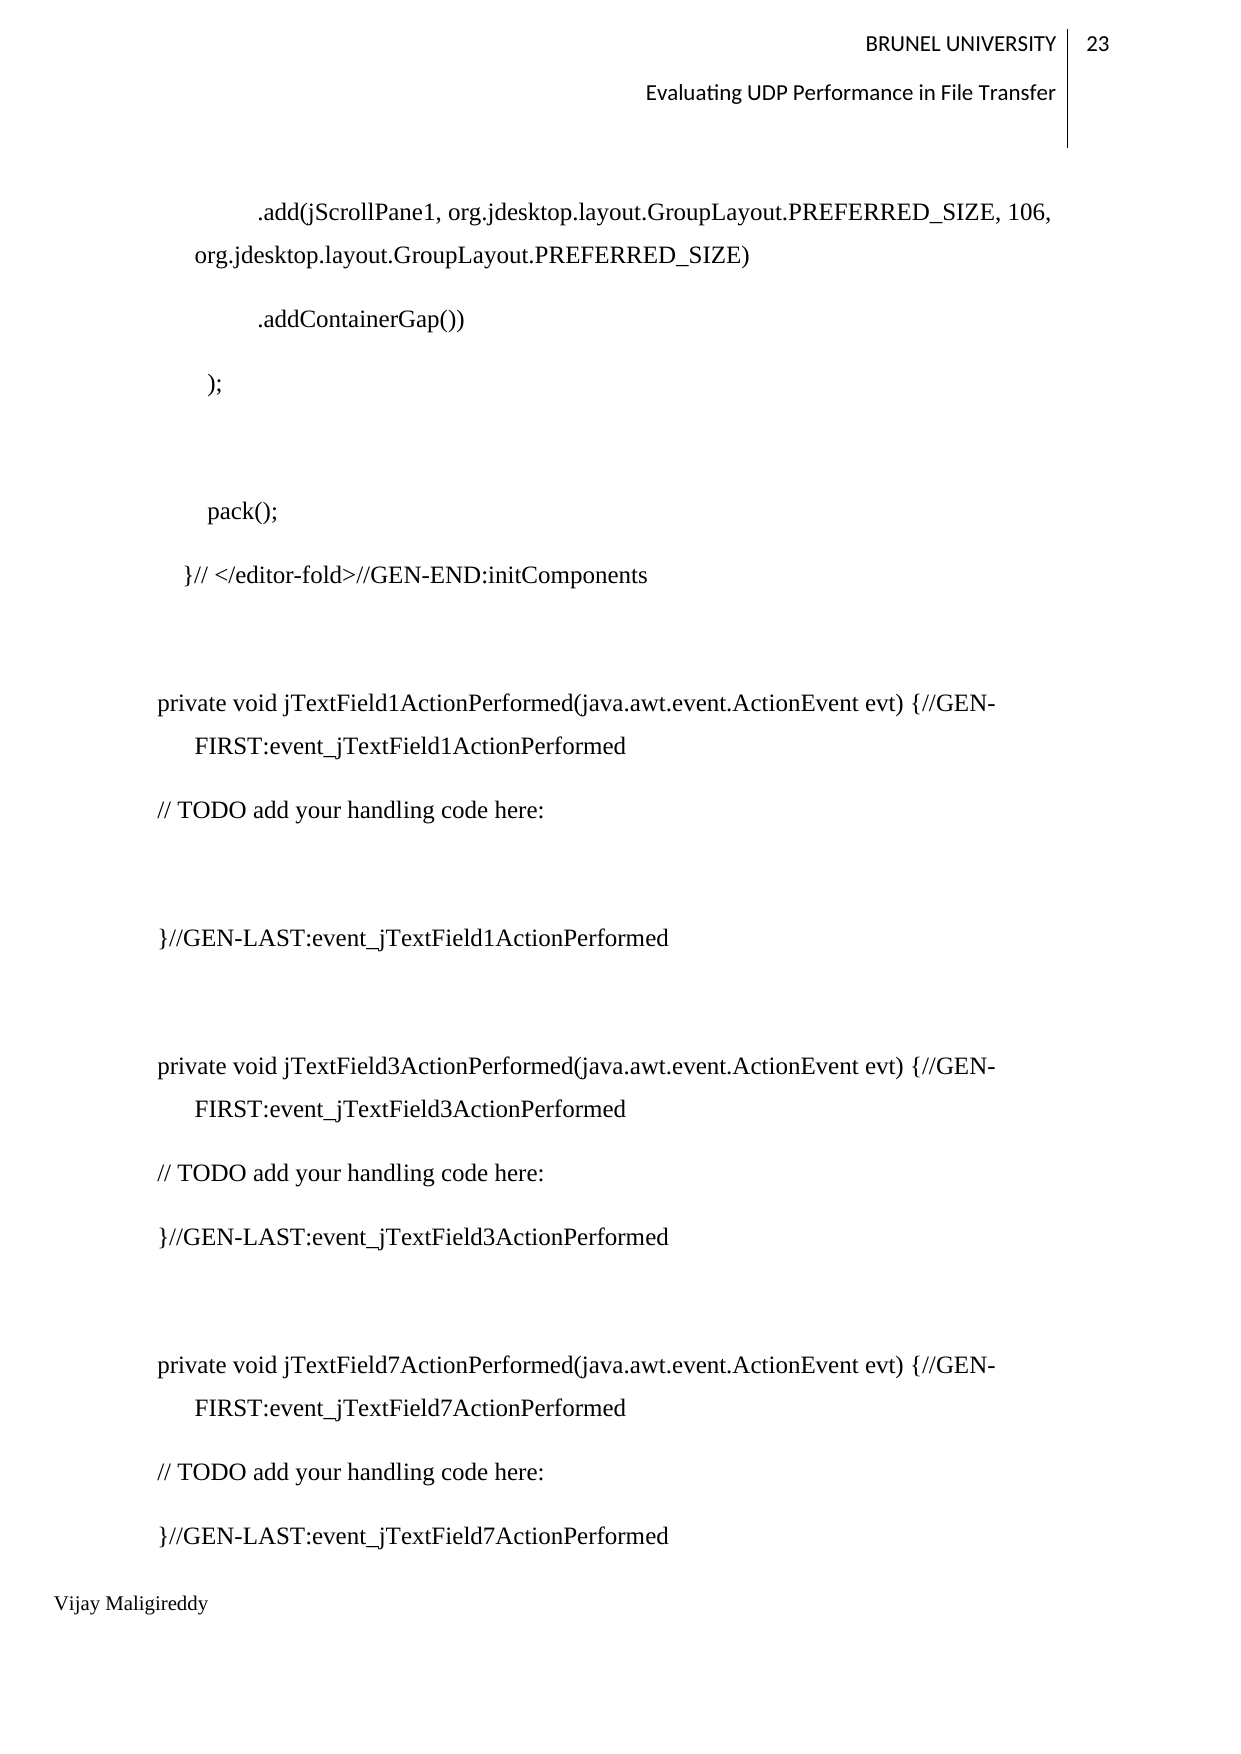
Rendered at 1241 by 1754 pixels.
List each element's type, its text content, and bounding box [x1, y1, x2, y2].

text }// </editor-fold>//GEN-END:initComponents [157, 560, 1090, 589]
text }//GEN-LAST:event_jTextField7ActionPerformed [157, 1521, 1090, 1549]
text }//GEN-LAST:event_jTextField3ActionPerformed [157, 1222, 1090, 1251]
text private void jTextField7ActionPerformed(java.awt.event.ActionEvent evt) {//GEN-FIRST:event_jTextField7ActionPerformed [157, 1350, 1090, 1422]
text pack(); [157, 496, 1090, 525]
text ); [157, 368, 1090, 397]
text // TODO add your handling code here: [157, 795, 1090, 824]
text private void jTextField3ActionPerformed(java.awt.event.ActionEvent evt) {//GEN-FIRST:event_jTextField3ActionPerformed [157, 1051, 1090, 1123]
text // TODO add your handling code here: [157, 1158, 1090, 1187]
text // TODO add your handling code here: [157, 1457, 1090, 1486]
text private void jTextField1ActionPerformed(java.awt.event.ActionEvent evt) {//GEN-FIRST:event_jTextField1ActionPerformed [157, 688, 1090, 760]
text }//GEN-LAST:event_jTextField1ActionPerformed [157, 923, 1090, 952]
text .add(jScrollPane1, org.jdesktop.layout.GroupLayout.PREFERRED_SIZE, 106, org.jdesktop.layout.GroupLayout.PREFERRED_SIZE) [157, 197, 1090, 269]
text .addContainerGap()) [157, 304, 1090, 333]
